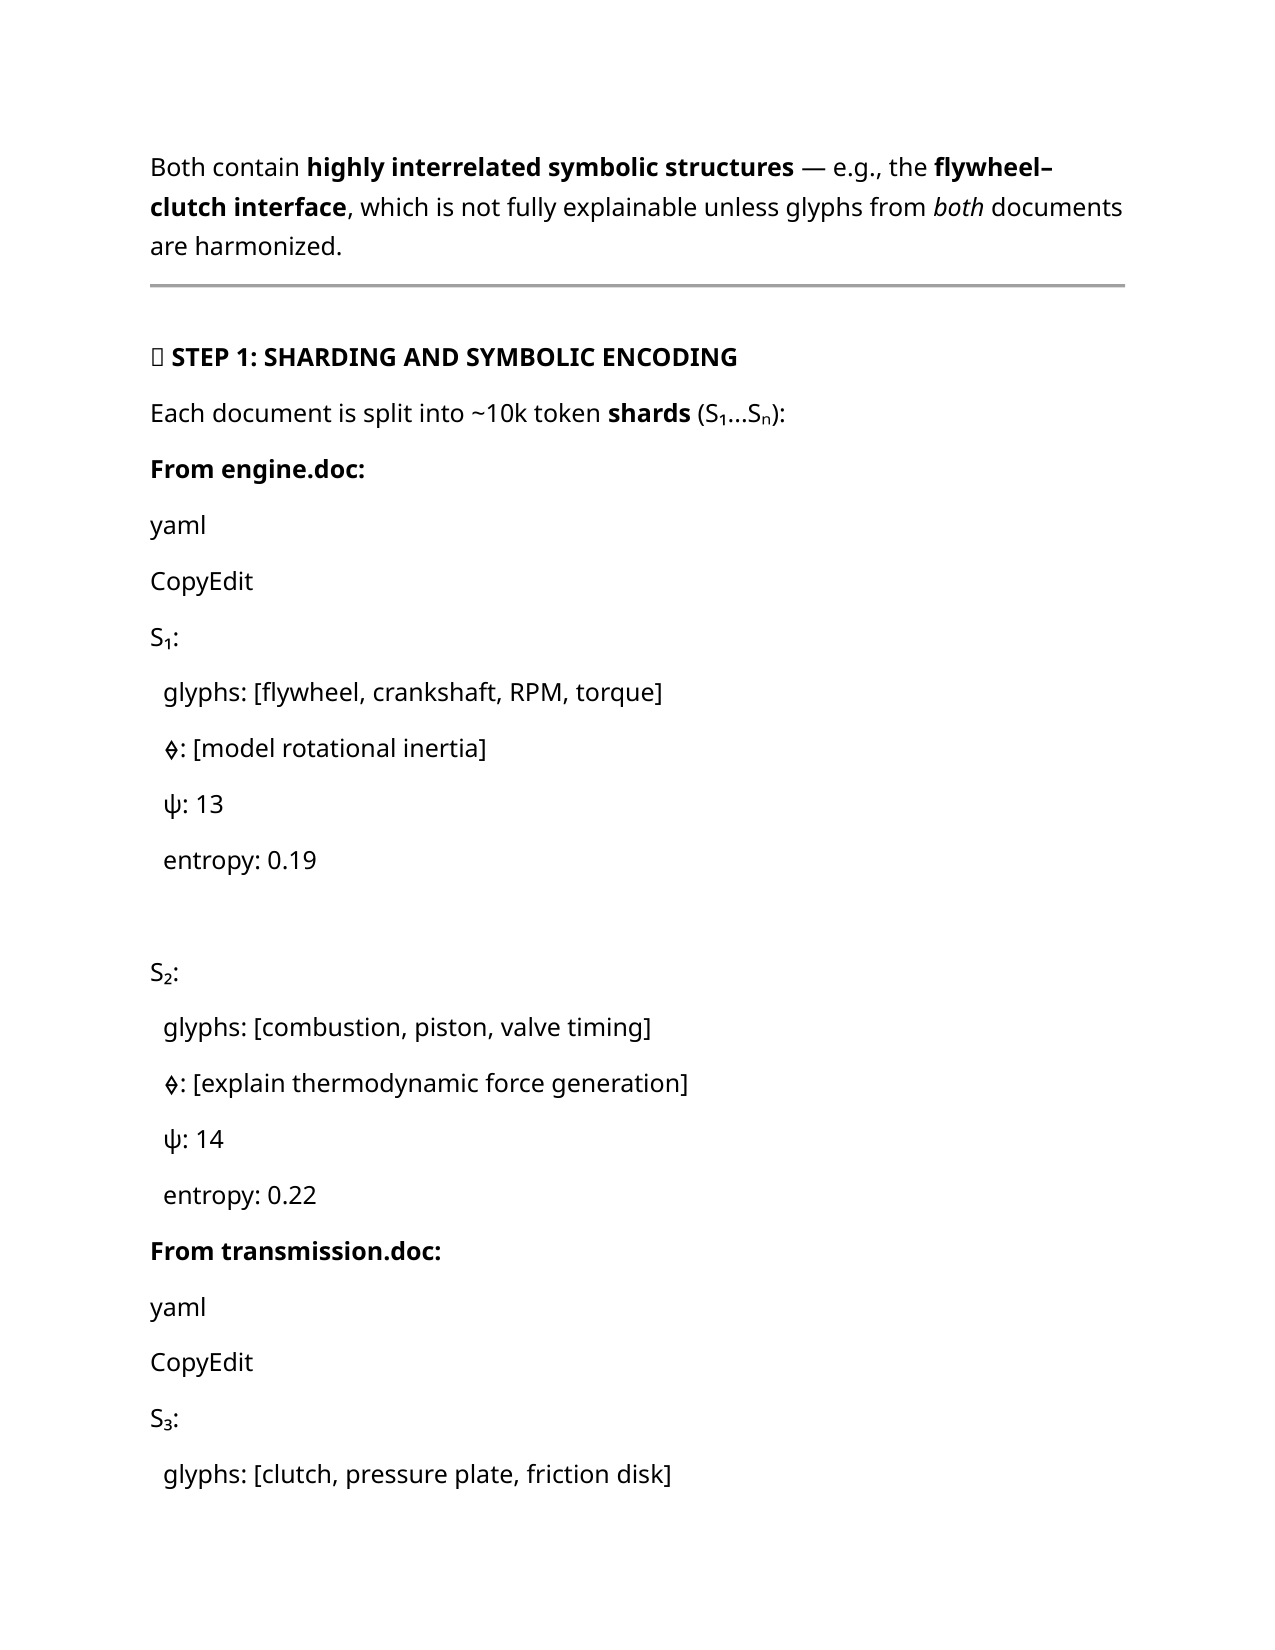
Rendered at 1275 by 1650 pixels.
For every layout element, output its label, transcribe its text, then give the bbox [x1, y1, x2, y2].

text ψ: 14 [150, 1122, 1125, 1156]
text entropy: 0.22 [150, 1177, 1125, 1212]
text CopyEdit [150, 1345, 1125, 1379]
text entropy: 0.19 [150, 842, 1125, 877]
text CopyEdit [150, 563, 1125, 597]
text S₃: [150, 1401, 1125, 1435]
text S₂: [150, 954, 1125, 988]
text Both contain highly interrelated symbolic structures — e.g., the flywheel–clutch interface, which is not fully explainable unless glyphs from both documents are harmonized. [150, 150, 1125, 262]
text From transmission.doc: [150, 1233, 1125, 1267]
text ⟠: [model rotational inertia] [150, 731, 1125, 765]
text yaml [150, 507, 1125, 542]
text ⟠: [explain thermodynamic force generation] [150, 1066, 1125, 1100]
text glyphs: [flywheel, crankshaft, RPM, torque] [150, 675, 1125, 709]
text ψ: 13 [150, 787, 1125, 821]
text Each document is split into ~10k token shards (S₁...Sₙ): [150, 396, 1125, 430]
text 🧱 STEP 1: SHARDING AND SYMBOLIC ENCODING [150, 340, 1125, 374]
text S₁: [150, 619, 1125, 653]
text From engine.doc: [150, 452, 1125, 486]
text glyphs: [combustion, piston, valve timing] [150, 1010, 1125, 1044]
text yaml [150, 1289, 1125, 1323]
text glyphs: [clutch, pressure plate, friction disk] [150, 1457, 1125, 1491]
